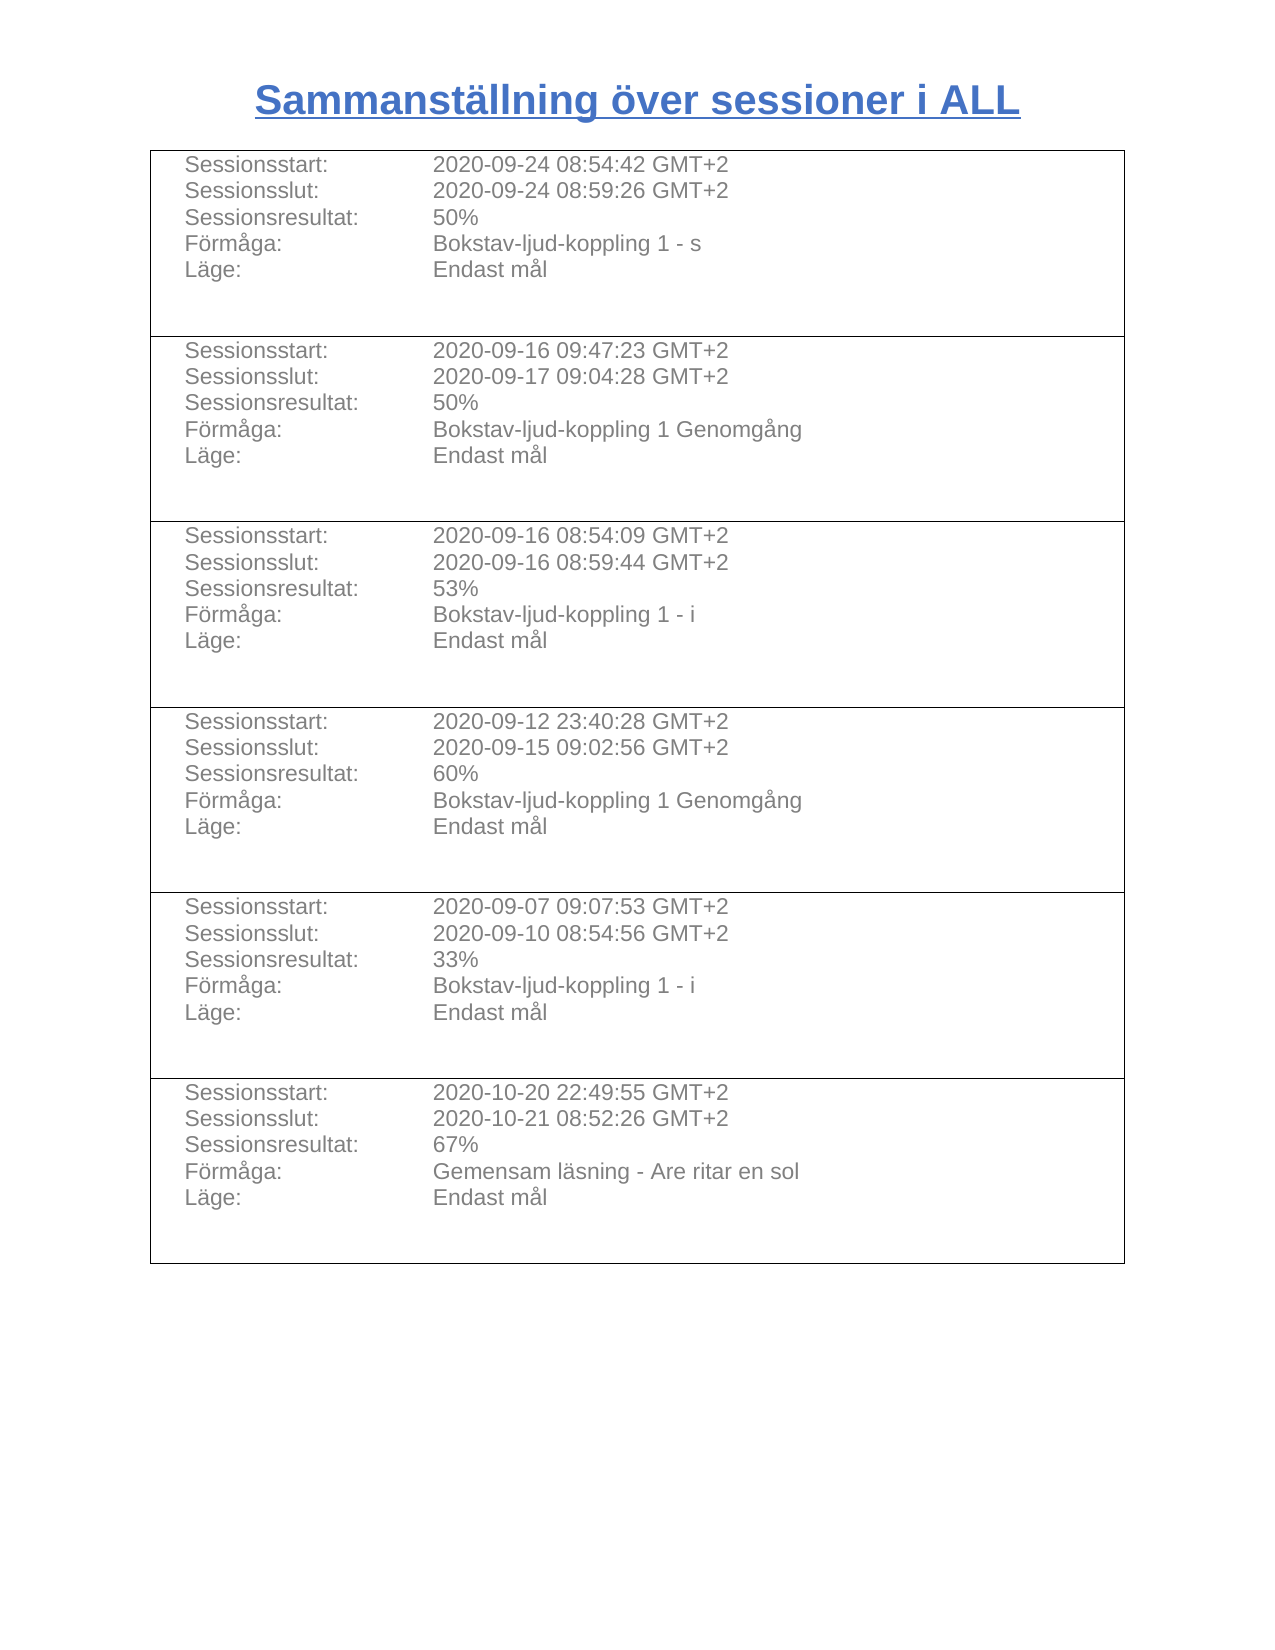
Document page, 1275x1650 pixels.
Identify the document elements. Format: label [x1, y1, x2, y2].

table_cell [151, 708, 1124, 892]
table_cell [151, 337, 1124, 521]
table_cell [151, 151, 1124, 336]
table_cell [151, 893, 1124, 1078]
table_cell [151, 1079, 1124, 1263]
table_cell [151, 522, 1124, 707]
